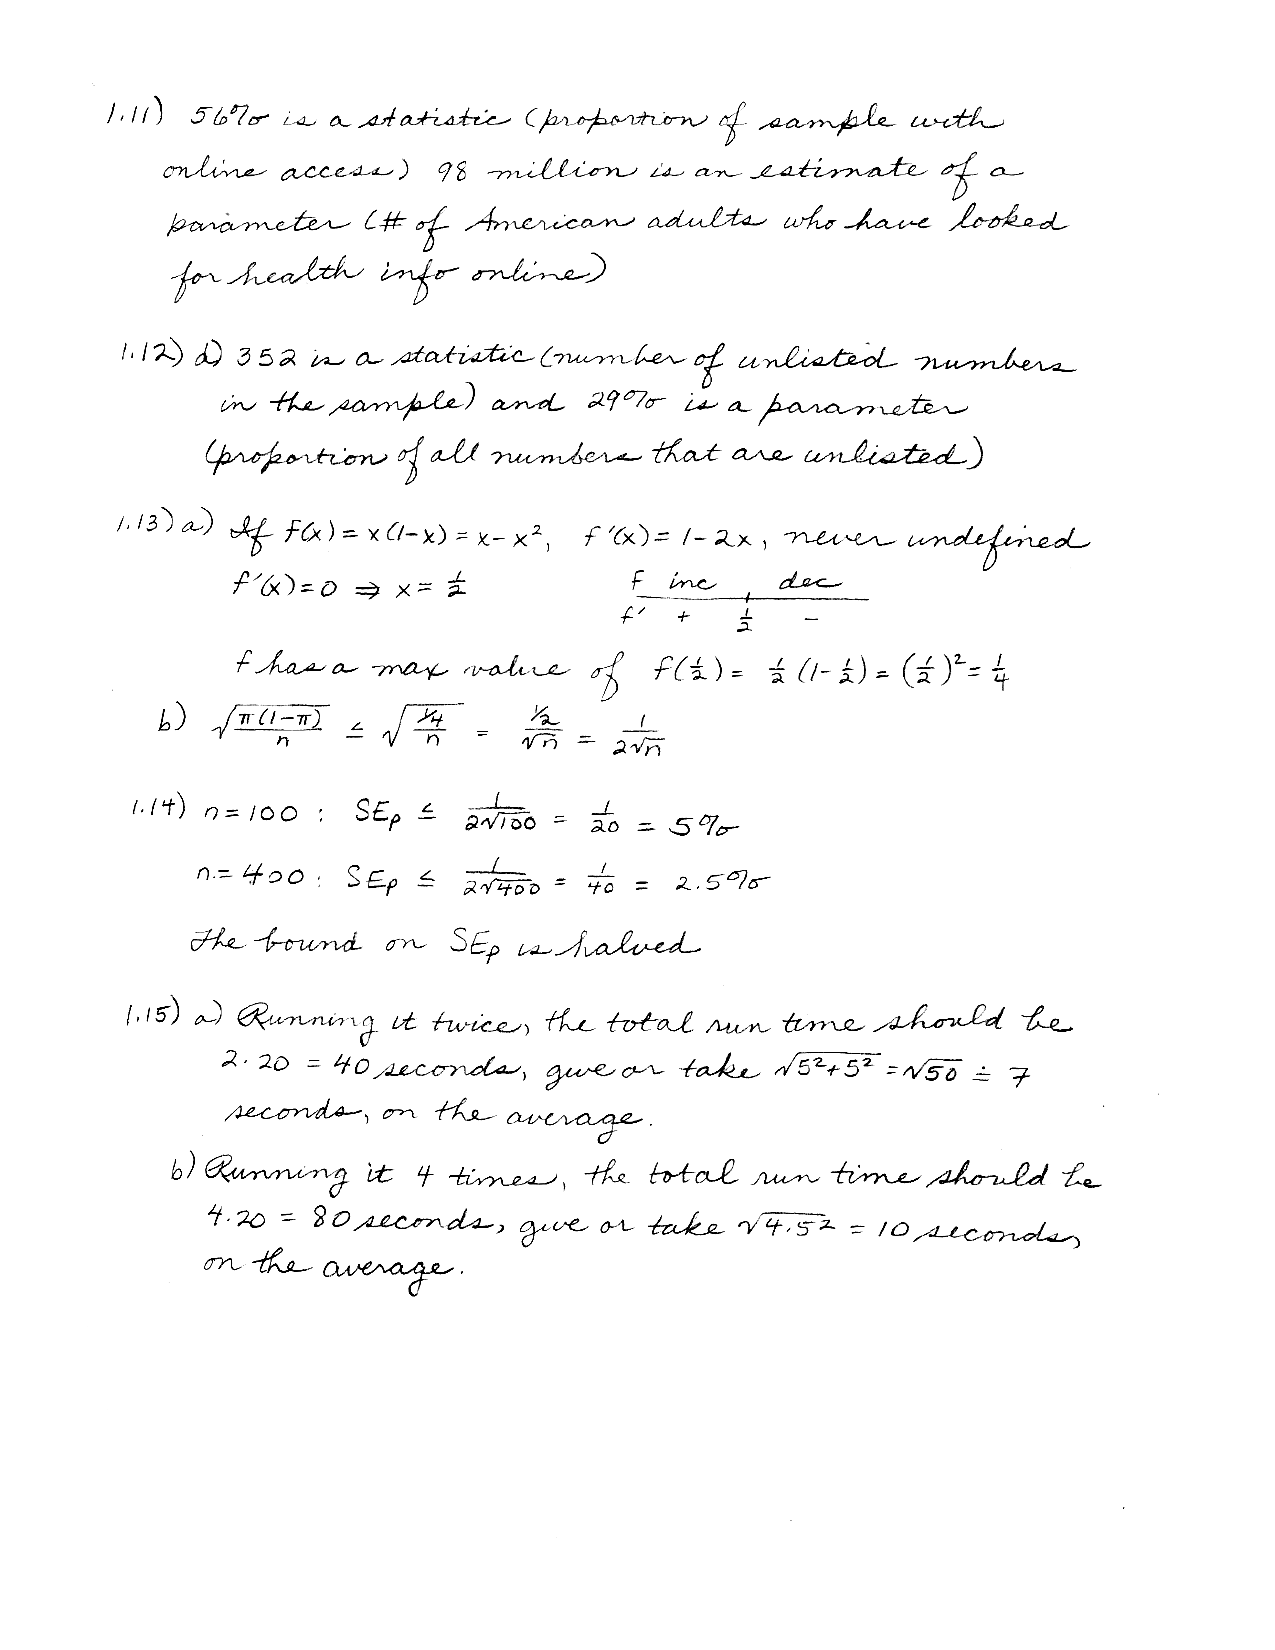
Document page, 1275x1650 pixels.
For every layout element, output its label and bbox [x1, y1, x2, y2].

picture [75, 75, 1199, 1538]
